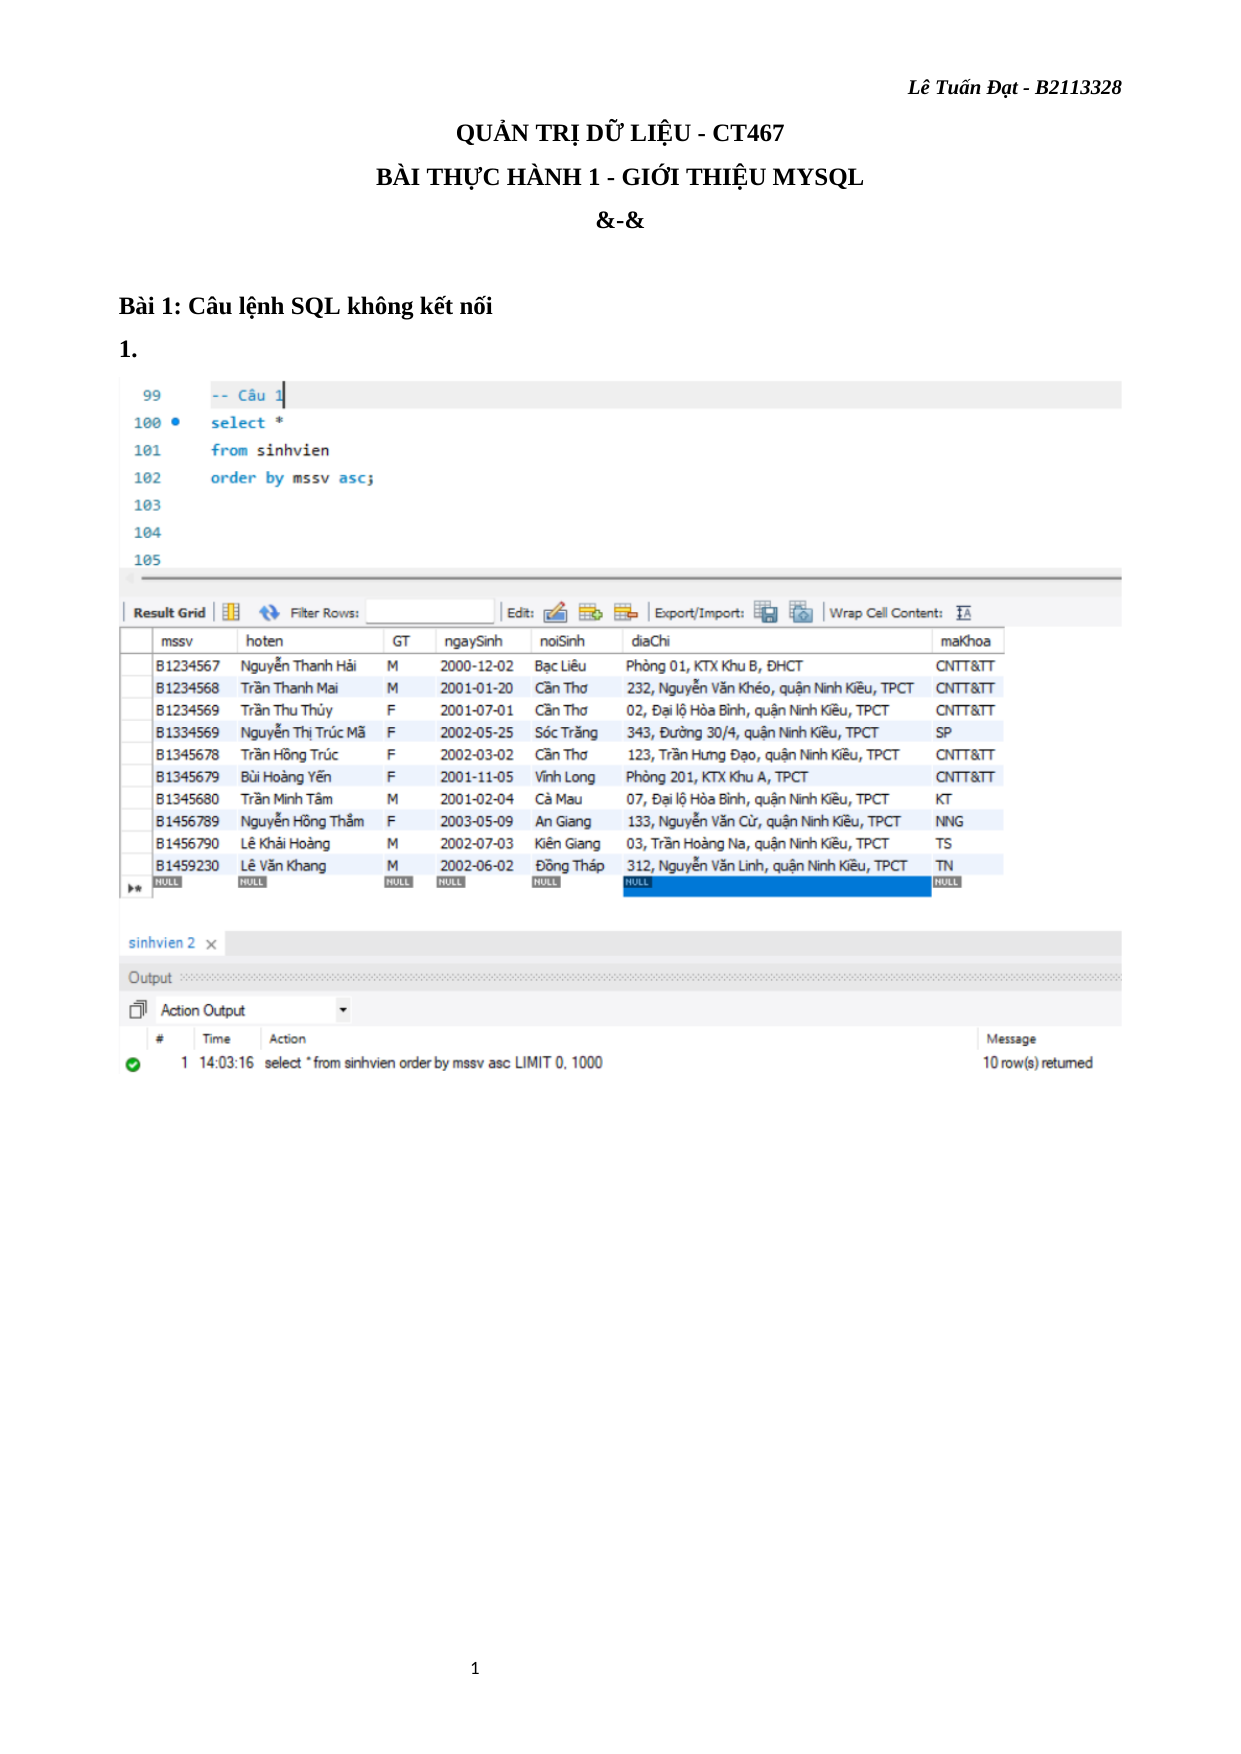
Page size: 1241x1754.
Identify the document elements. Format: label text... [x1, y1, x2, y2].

picture [118, 377, 1122, 1074]
text QUẢN TRỊ DỮ LIỆU - CT467 [118, 118, 1122, 147]
text 1. [118, 334, 1122, 363]
text Bài 1: Câu lệnh SQL không kết nối [118, 291, 1122, 320]
text &-& [118, 205, 1122, 233]
text BÀI THỰC HÀNH 1 - GIỚI THIỆU MYSQL [118, 162, 1122, 190]
